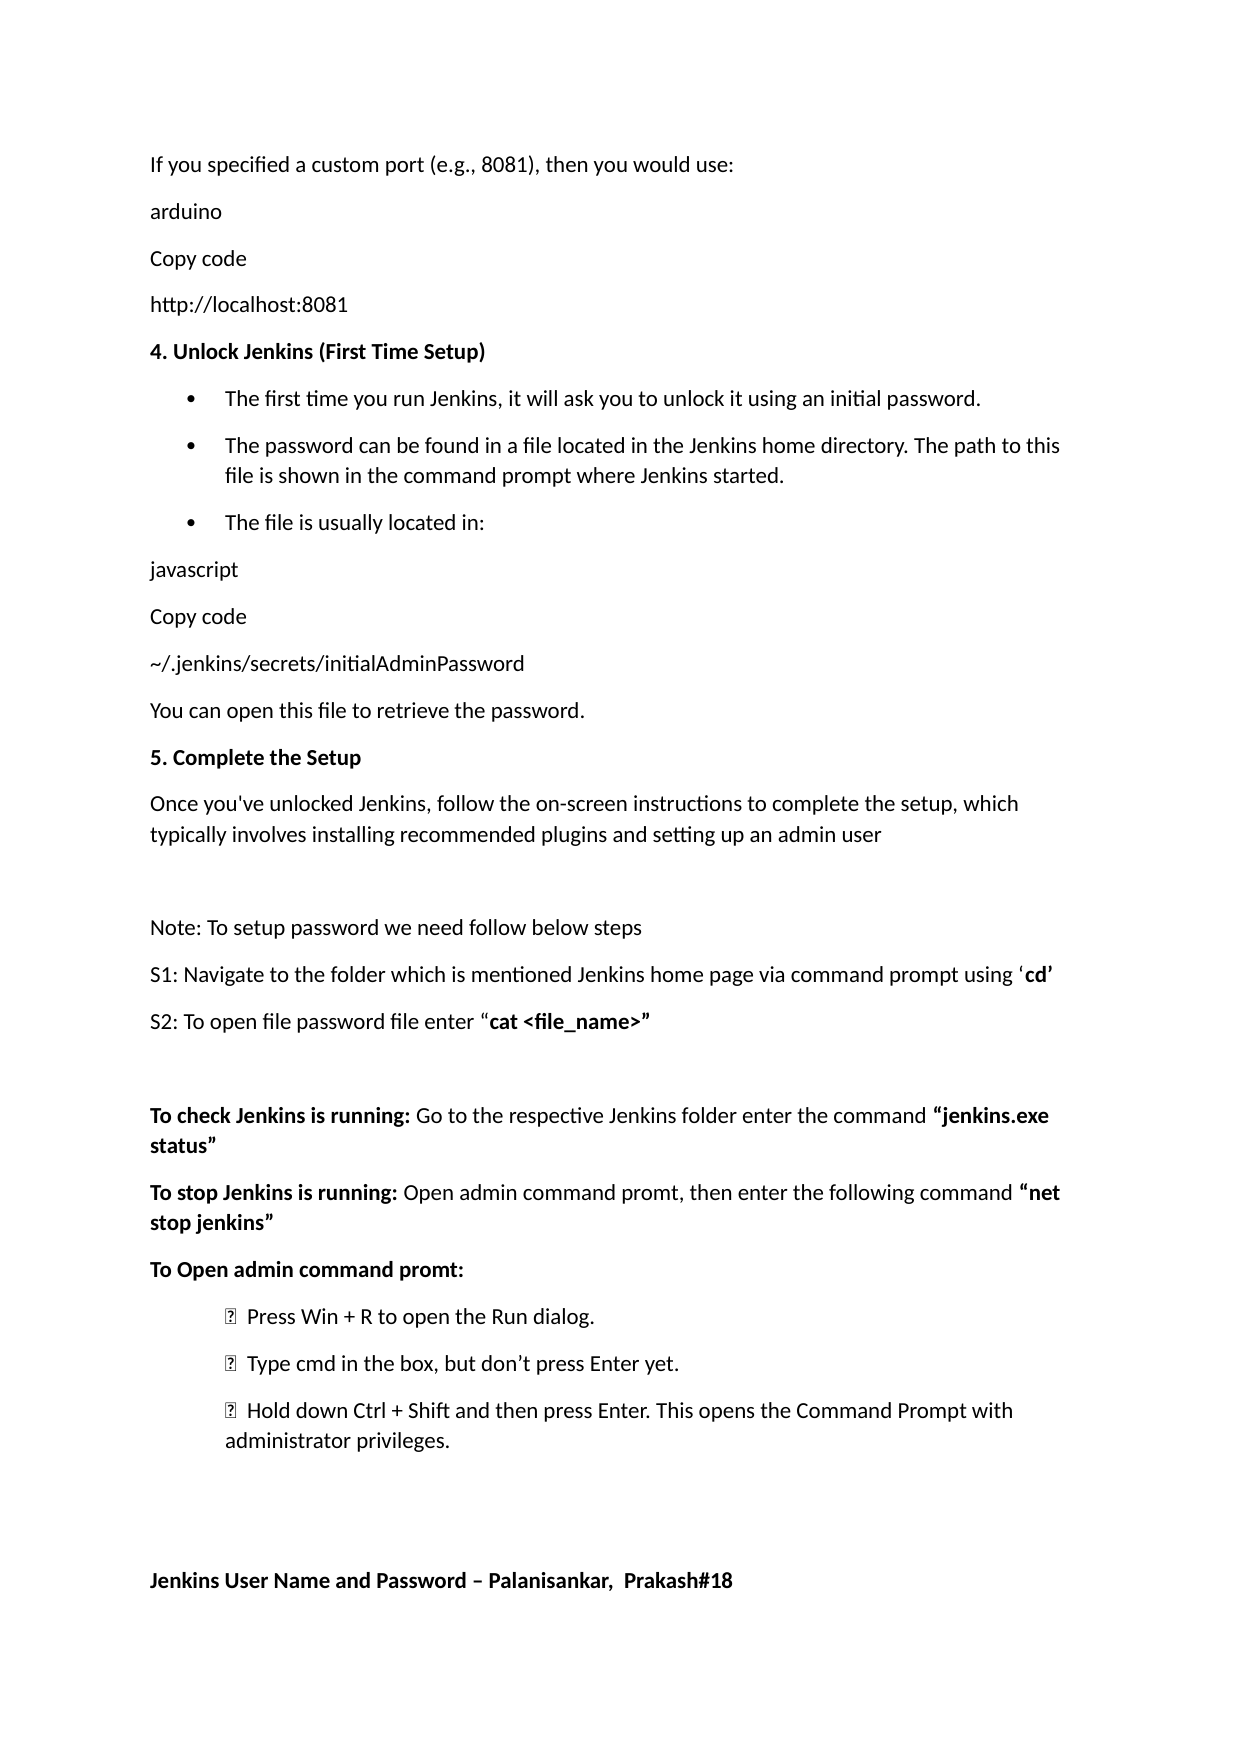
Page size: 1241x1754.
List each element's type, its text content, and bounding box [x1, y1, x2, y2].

text S2: To open file password file enter “cat <file_name>” [150, 1007, 1090, 1035]
text  Hold down Ctrl + Shift and then press Enter. This opens the Command Prompt with administrator privileges. [225, 1396, 1090, 1454]
text arduino [150, 197, 1090, 225]
text http://localhost:8081 [150, 291, 1090, 319]
text You can open this file to retrieve the password. [150, 696, 1090, 724]
text Note: To setup password we need follow below steps [150, 913, 1090, 942]
text S1: Navigate to the folder which is mentioned Jenkins home page via command prompt using ‘cd’ [150, 960, 1090, 988]
text 4. Unlock Jenkins (First Time Setup) [150, 337, 1090, 366]
text To Open admin command promt: [150, 1255, 1090, 1283]
text Copy code [150, 244, 1090, 272]
text Jenkins User Name and Password – Palanisankar, Prakash#18 [150, 1567, 1090, 1595]
text Copy code [150, 602, 1090, 630]
list The password can be found in a file located in the Jenkins home directory. The path to this file is shown in the command prompt where Jenkins started. [187, 431, 1090, 489]
text javascript [150, 555, 1090, 583]
text To stop Jenkins is running: Open admin command promt, then enter the following command “net stop jenkins” [150, 1178, 1090, 1236]
text Once you've unlocked Jenkins, follow the on-screen instructions to complete the setup, which typically involves installing recommended plugins and setting up an admin user [150, 789, 1090, 848]
text  Type cmd in the box, but don’t press Enter yet. [225, 1349, 1090, 1377]
list The file is usually located in: [187, 508, 1090, 536]
list The first time you run Jenkins, it will ask you to unlock it using an initial password. [187, 384, 1090, 412]
text 5. Complete the Setup [150, 743, 1090, 771]
text ~/.jenkins/secrets/initialAdminPassword [150, 649, 1090, 677]
text If you specified a custom port (e.g., 8081), then you would use: [150, 150, 1090, 178]
text To check Jenkins is running: Go to the respective Jenkins folder enter the command “jenkins.exe status” [150, 1101, 1090, 1159]
text  Press Win + R to open the Run dialog. [225, 1302, 1090, 1330]
